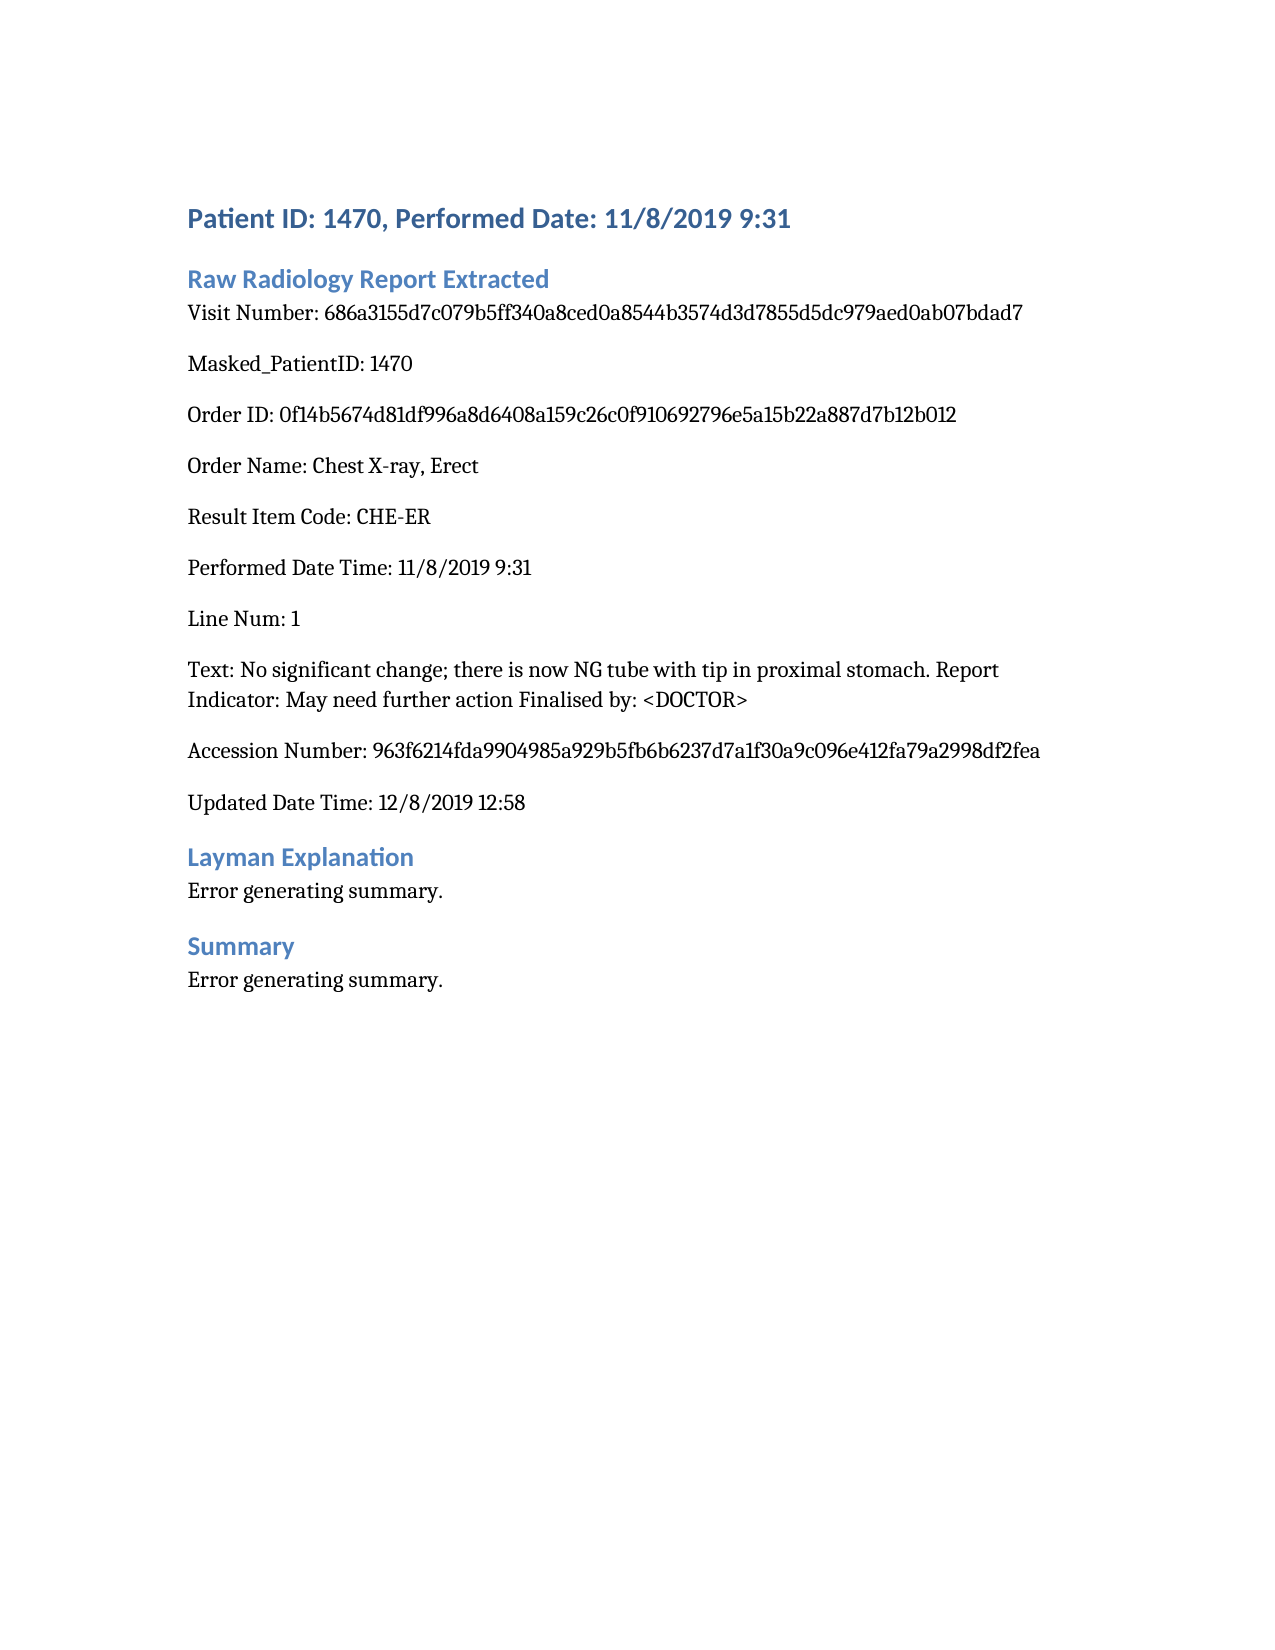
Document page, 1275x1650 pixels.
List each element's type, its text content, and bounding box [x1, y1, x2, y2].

text Performed Date Time: 11/8/2019 9:31 [187, 555, 1087, 581]
subtitle Layman Explanation [187, 840, 1087, 873]
text Result Item Code: CHE-ER [187, 504, 1087, 530]
subtitle Summary [187, 929, 1087, 962]
text Line Num: 1 [187, 606, 1087, 632]
text Error generating summary. [187, 967, 1087, 993]
text Text: No significant change; there is now NG tube with tip in proximal stomach. Report Indicator: May need further action Finalised by: <DOCTOR> [187, 657, 1087, 713]
text Order Name: Chest X-ray, Erect [187, 453, 1087, 479]
text Error generating summary. [187, 878, 1087, 904]
subtitle Raw Radiology Report Extracted [187, 262, 1087, 295]
text Masked_PatientID: 1470 [187, 351, 1087, 377]
text Order ID: 0f14b5674d81df996a8d6408a159c26c0f910692796e5a15b22a887d7b12b012 [187, 402, 1087, 428]
subtitle Patient ID: 1470, Performed Date: 11/8/2019 9:31 [187, 200, 1087, 236]
text Accession Number: 963f6214fda9904985a929b5fb6b6237d7a1f30a9c096e412fa79a2998df2fea [187, 738, 1087, 764]
text Updated Date Time: 12/8/2019 12:58 [187, 789, 1087, 816]
text Visit Number: 686a3155d7c079b5ff340a8ced0a8544b3574d3d7855d5dc979aed0ab07bdad7 [187, 300, 1087, 326]
